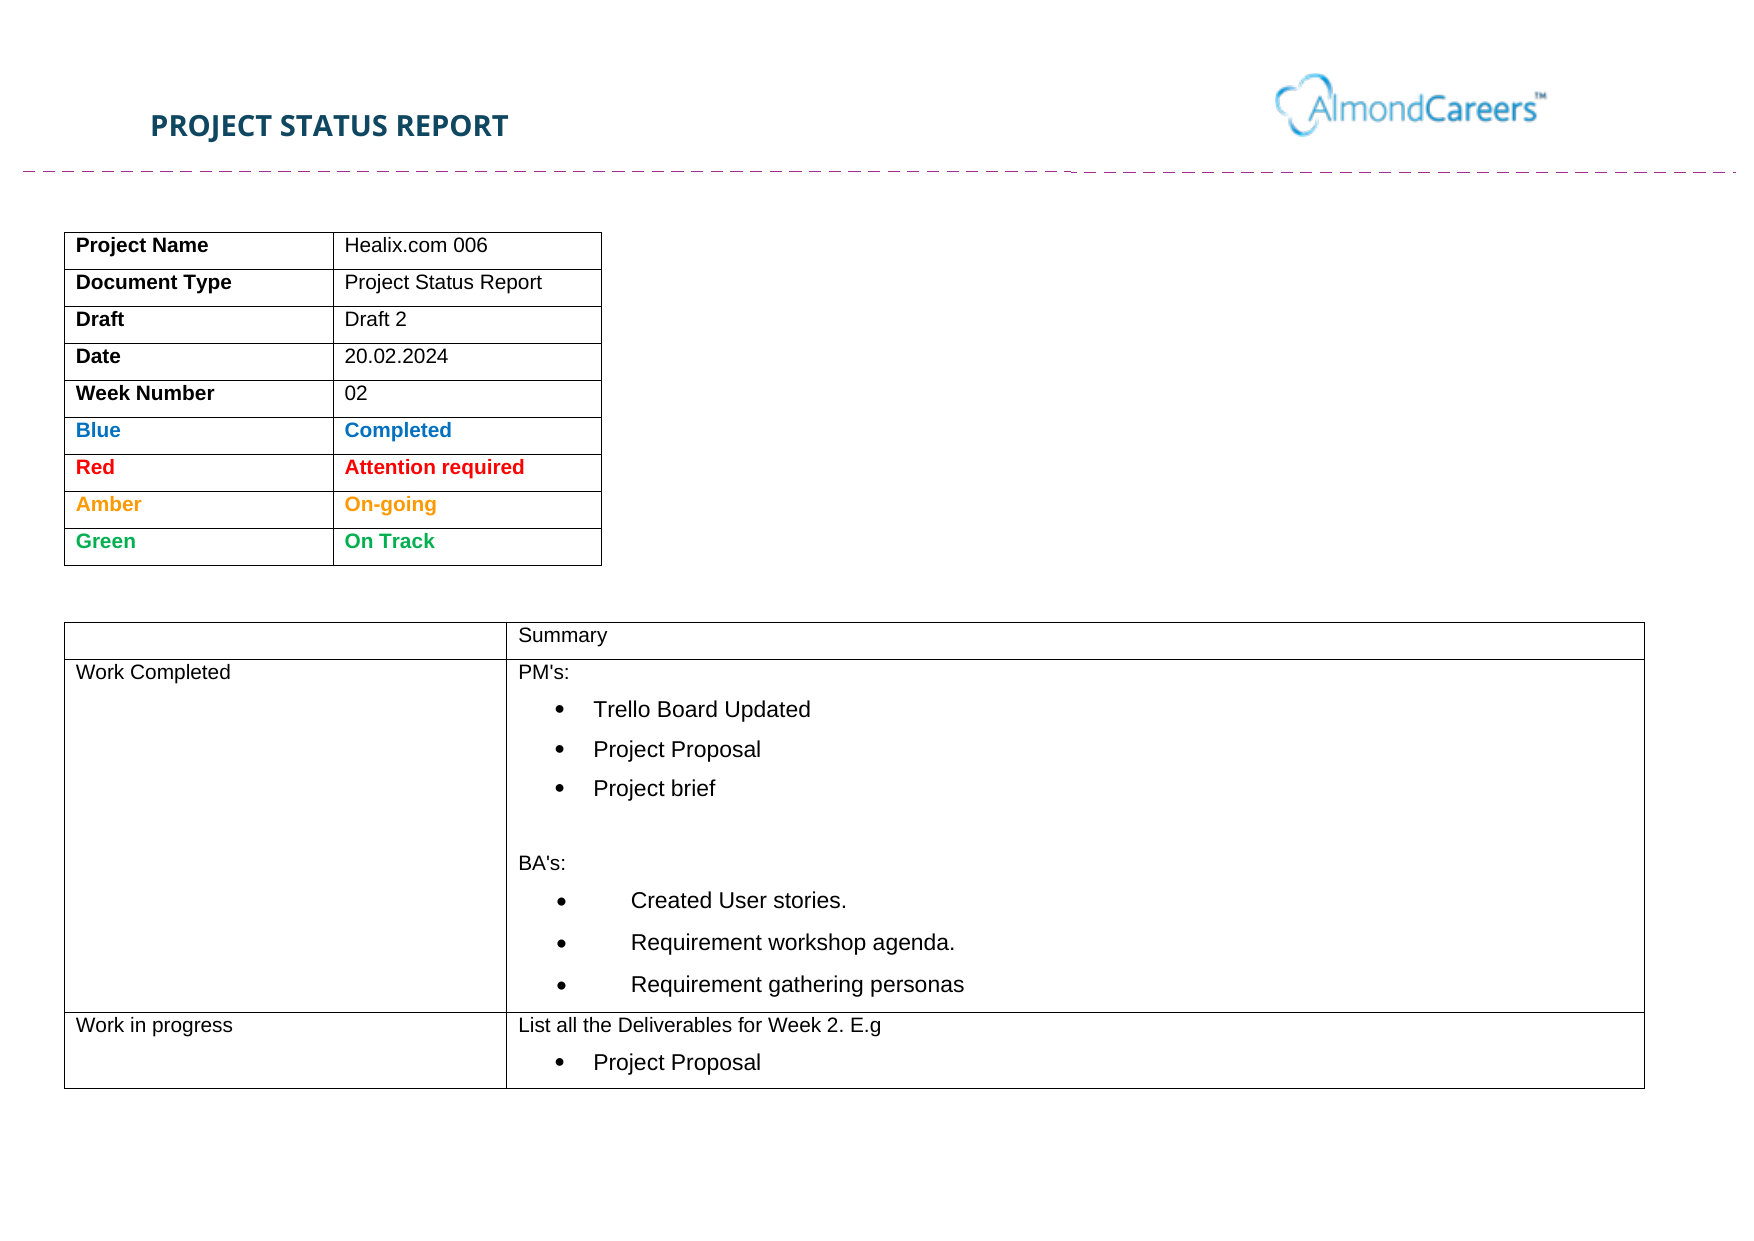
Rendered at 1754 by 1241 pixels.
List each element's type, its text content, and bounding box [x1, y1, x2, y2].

table_cell Date [65, 344, 333, 380]
table_cell Blue [65, 418, 333, 454]
table_cell List all the Deliverables for Week 2. E.g Project Proposal Project brief Created User stories. Requirement workshop agenda. [507, 1013, 1644, 1088]
table_cell Work Completed [65, 660, 506, 1012]
picture [1275, 73, 1549, 137]
table_cell Green [65, 529, 333, 565]
table_cell 20.02.2024 [334, 344, 601, 380]
table_cell Work in progress [65, 1013, 506, 1088]
table_cell Project Status Report [334, 270, 601, 306]
table_header Summary [507, 623, 1644, 659]
table_header Healix.com 006 [334, 233, 601, 269]
table_cell Red [65, 455, 333, 491]
table_cell Amber [65, 492, 333, 528]
table_cell Completed [334, 418, 601, 454]
table_cell On-going [334, 492, 601, 528]
table_header Project Name [65, 233, 333, 269]
table_cell Attention required [334, 455, 601, 491]
table_cell 02 [334, 381, 601, 417]
table_header [65, 623, 506, 659]
table_cell On Track [334, 529, 601, 565]
table_cell Draft 2 [334, 307, 601, 343]
table_cell Week Number [65, 381, 333, 417]
table_cell PM's: Trello Board Updated Project Proposal Project brief BA's: Created User stories. Requirement workshop agenda. Requirement gathering personas [507, 660, 1644, 1012]
table_cell Draft [65, 307, 333, 343]
table_cell Document Type [65, 270, 333, 306]
